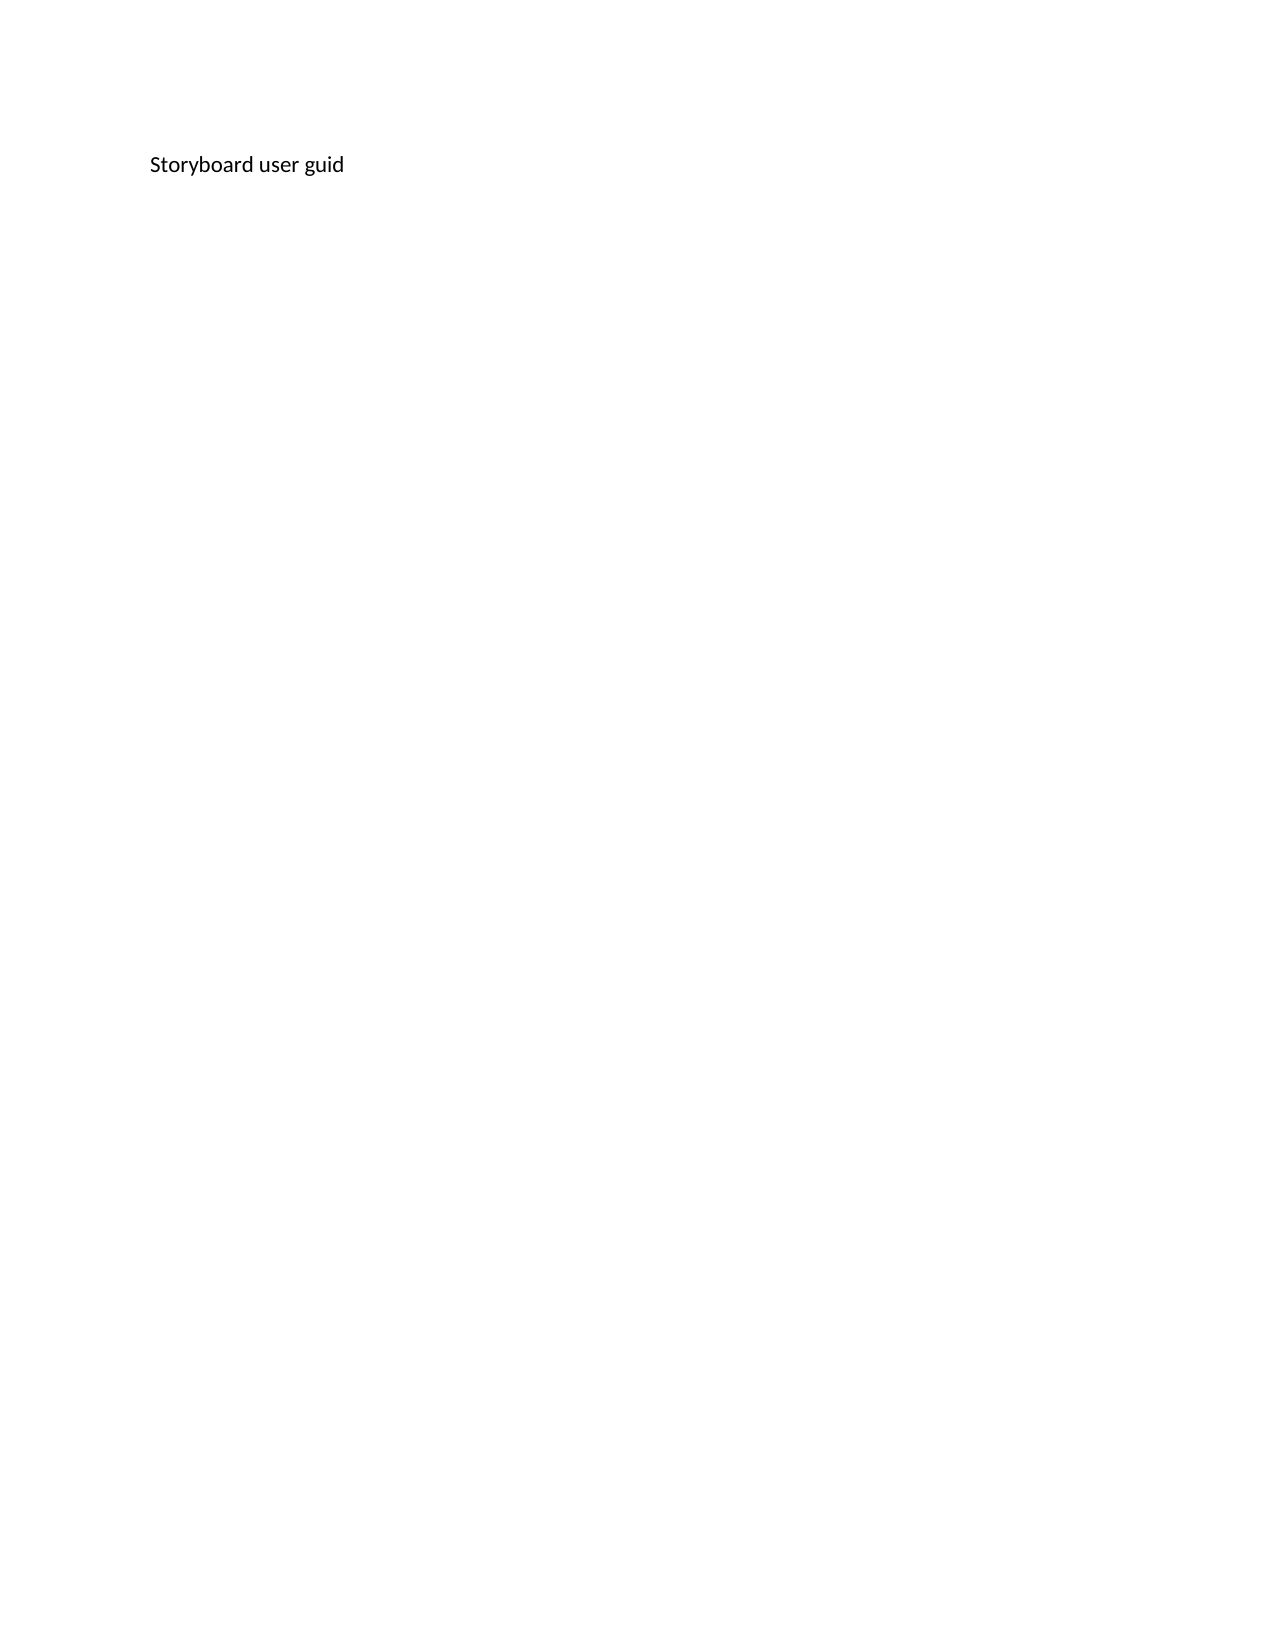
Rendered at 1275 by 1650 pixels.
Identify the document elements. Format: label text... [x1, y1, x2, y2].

text Storyboard user guid [150, 150, 1125, 178]
